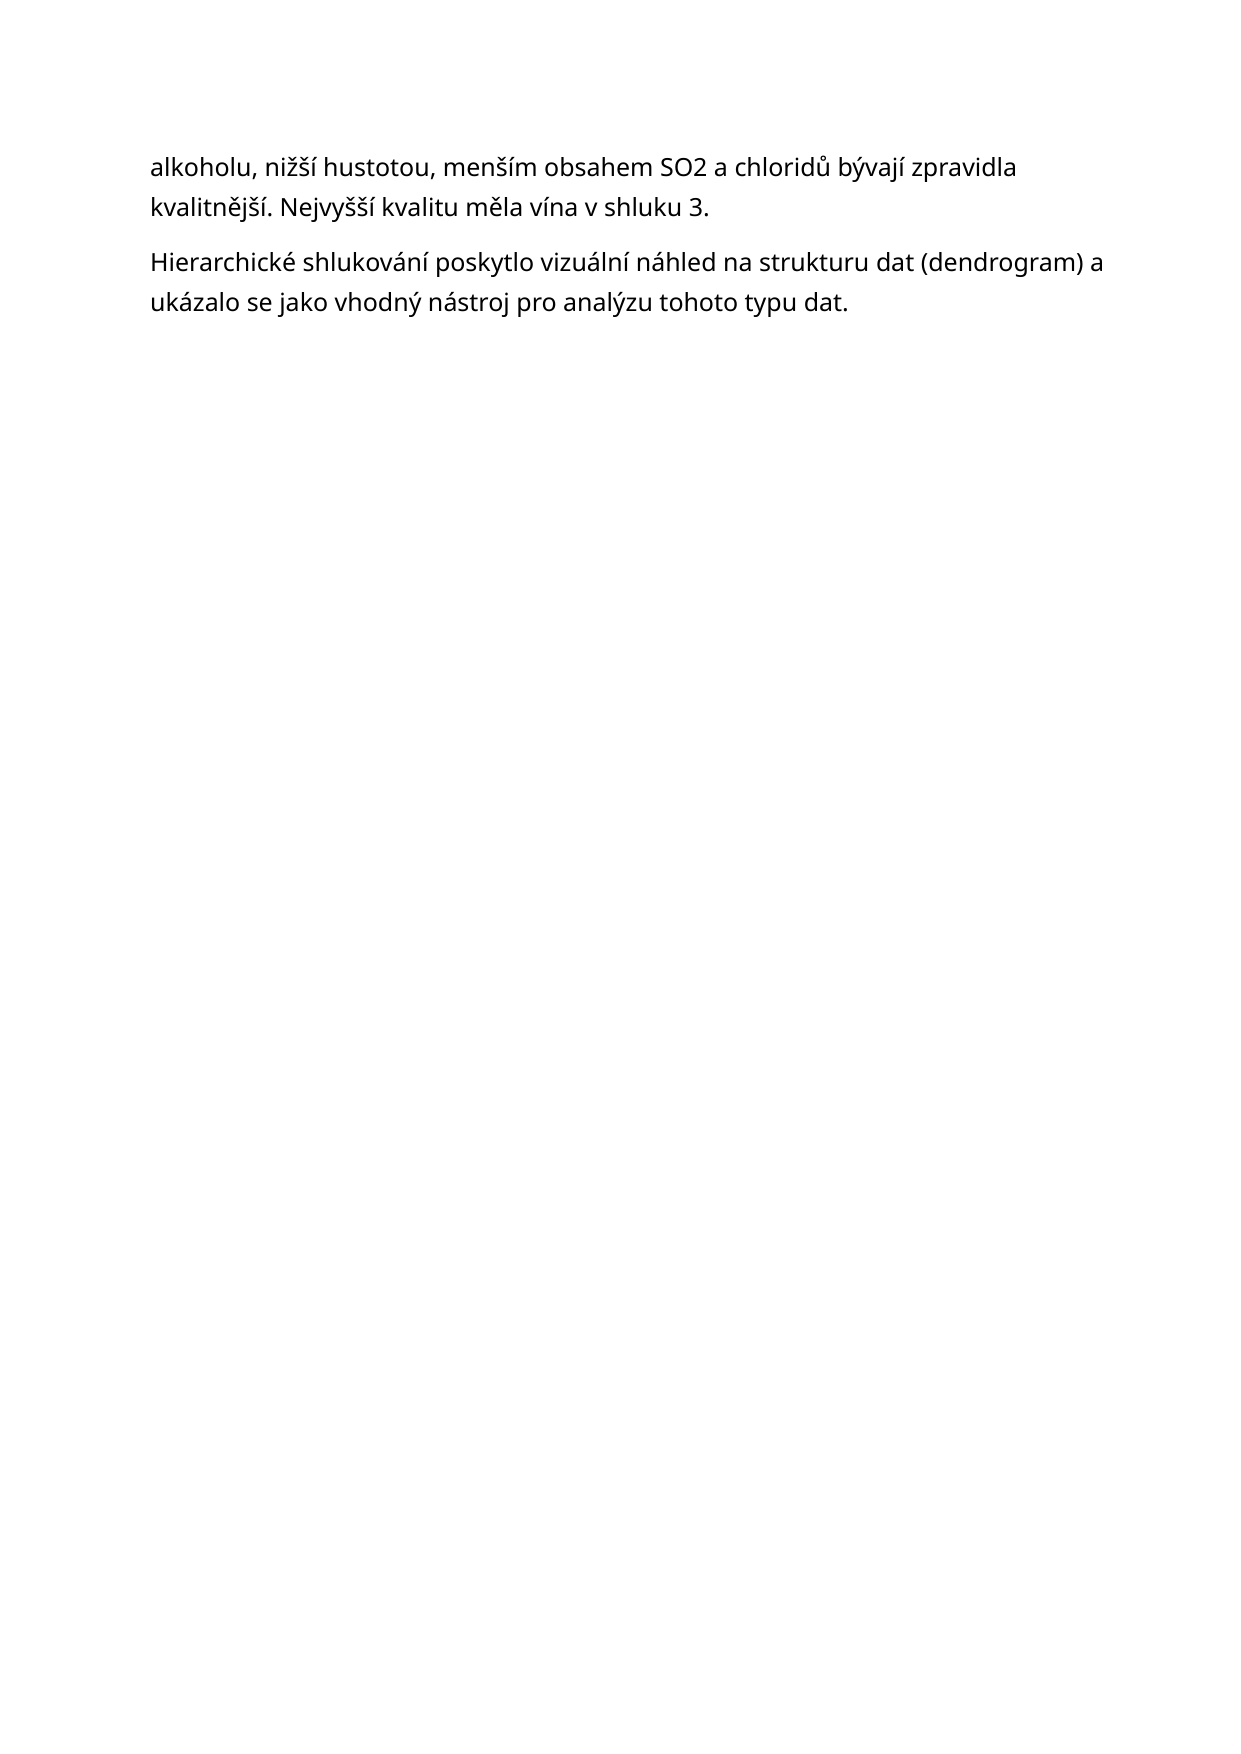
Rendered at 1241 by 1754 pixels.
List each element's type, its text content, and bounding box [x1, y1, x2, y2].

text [150, 150, 1122, 223]
text Hierarchické shlukování poskytlo vizuální náhled na strukturu dat (dendrogram) a ukázalo se jako vhodný nástroj pro analýzu tohoto typu dat. [150, 245, 1122, 318]
